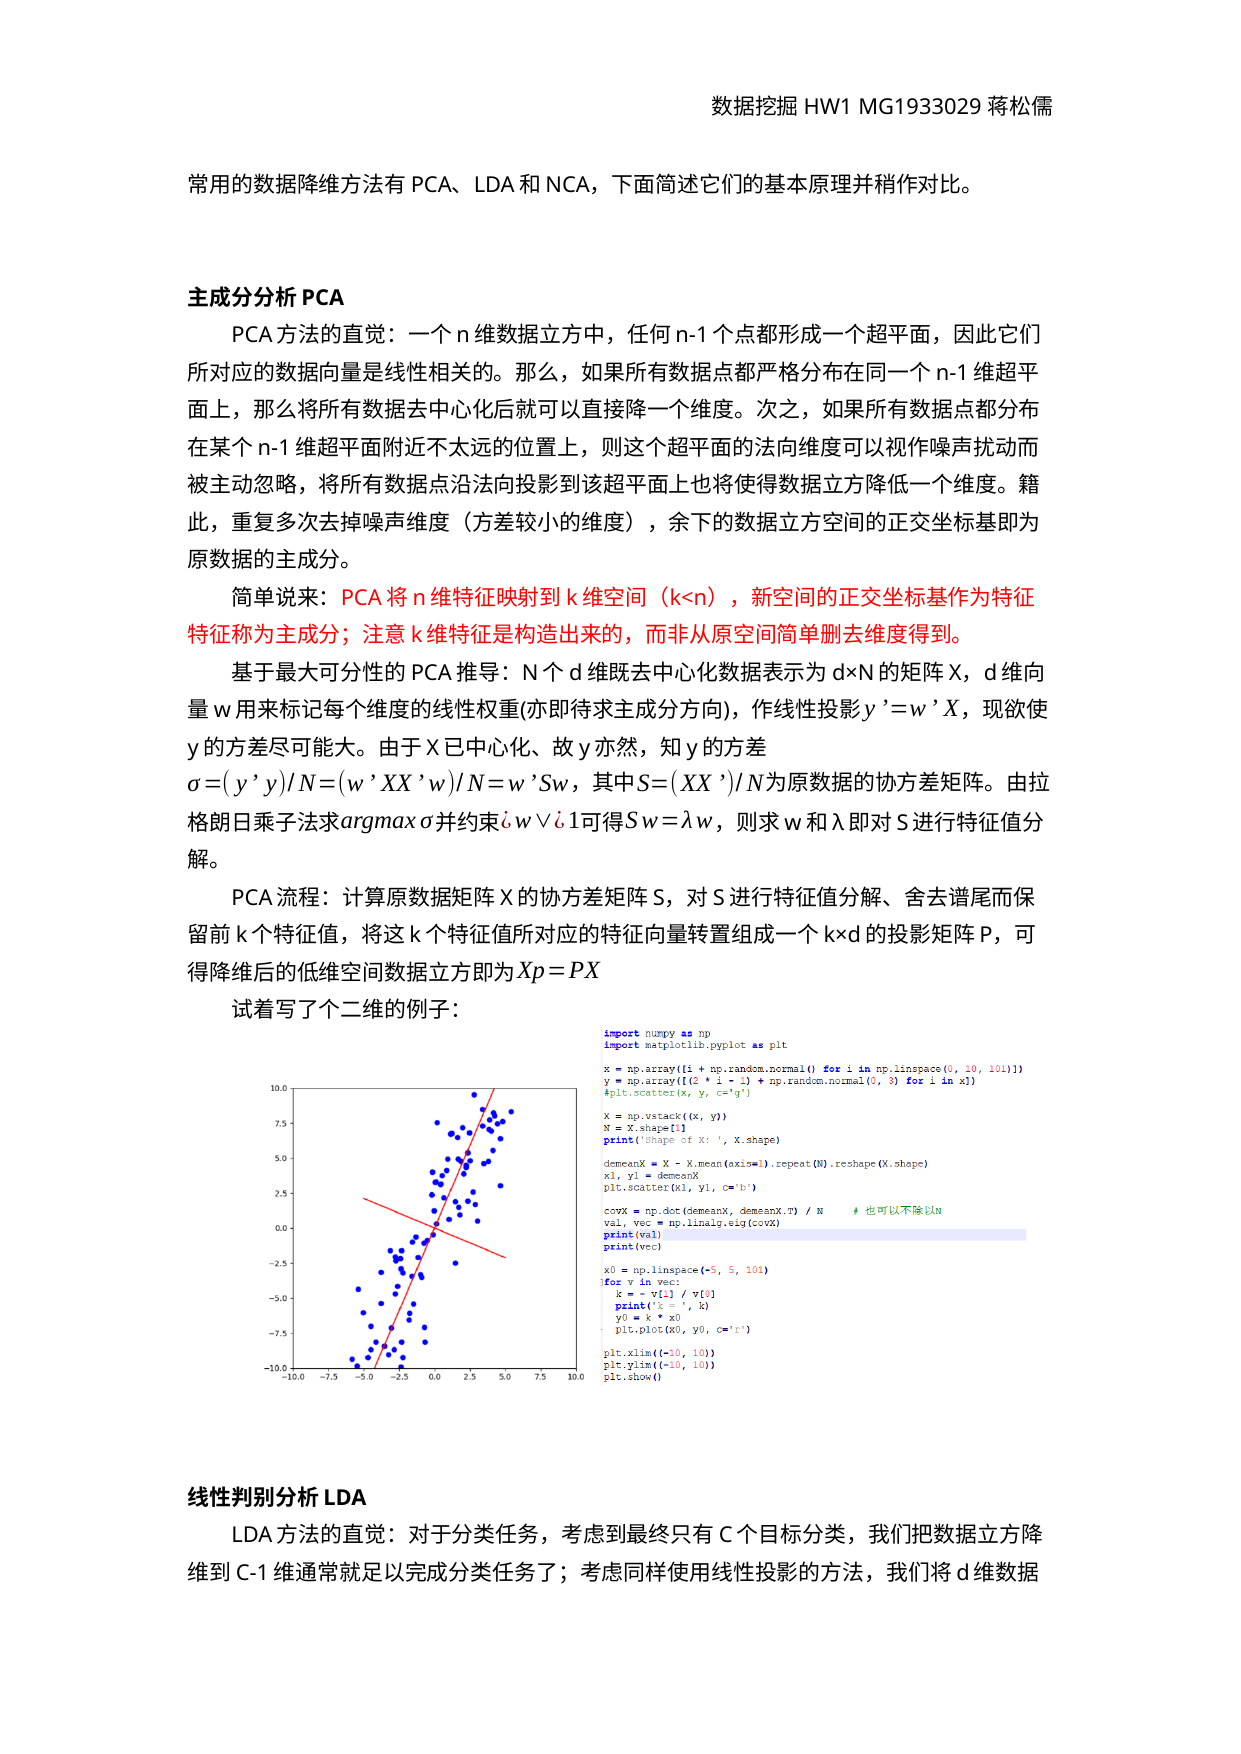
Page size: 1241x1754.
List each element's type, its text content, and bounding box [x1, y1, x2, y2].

picture [263, 1076, 588, 1386]
text PCA流程：计算原数据矩阵X的协方差矩阵S，对S进行特征值分解、舍去谱尾而保留前k个特征值，将这k个特征值所对应的特征向量转置组成一个k×d的投影矩阵P，可得降维后的低维空间数据立方即为 [187, 877, 1053, 989]
text 主成分分析PCA [187, 277, 1053, 314]
text 简单说来：PCA将n维特征映射到k维空间（k<n），新空间的正交坐标基作为特征特征称为主成分；注意k维特征是构造出来的，而非从原空间简单删去维度得到。 [187, 577, 1053, 652]
picture [600, 1027, 1027, 1386]
text 常用的数据降维方法有PCA、LDA和NCA，下面简述它们的基本原理并稍作对比。 [187, 164, 1053, 202]
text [187, 1514, 1053, 1589]
text 线性判别分析LDA [187, 1477, 1053, 1514]
text 基于最大可分性的PCA推导：N个d维既去中心化数据表示为d×N的矩阵X，d维向量w用来标记每个维度的线性权重(亦即待求主成分方向)，作线性投影，现欲使y的方差尽可能大。由于X已中心化、故y亦然，知y的方差，其中为原数据的协方差矩阵。由拉格朗日乘子法求并约束可得，则求w和λ即对S进行特征值分解。 [187, 652, 1053, 877]
text PCA方法的直觉：一个n维数据立方中，任何n-1个点都形成一个超平面，因此它们所对应的数据向量是线性相关的。那么，如果所有数据点都严格分布在同一个n-1维超平面上，那么将所有数据去中心化后就可以直接降一个维度。次之，如果所有数据点都分布在某个n-1维超平面附近不太远的位置上，则这个超平面的法向维度可以视作噪声扰动而被主动忽略，将所有数据点沿法向投影到该超平面上也将使得数据立方降低一个维度。籍此，重复多次去掉噪声维度（方差较小的维度），余下的数据立方空间的正交坐标基即为原数据的主成分。 [187, 314, 1053, 577]
text 试着写了个二维的例子： [187, 989, 1053, 1027]
